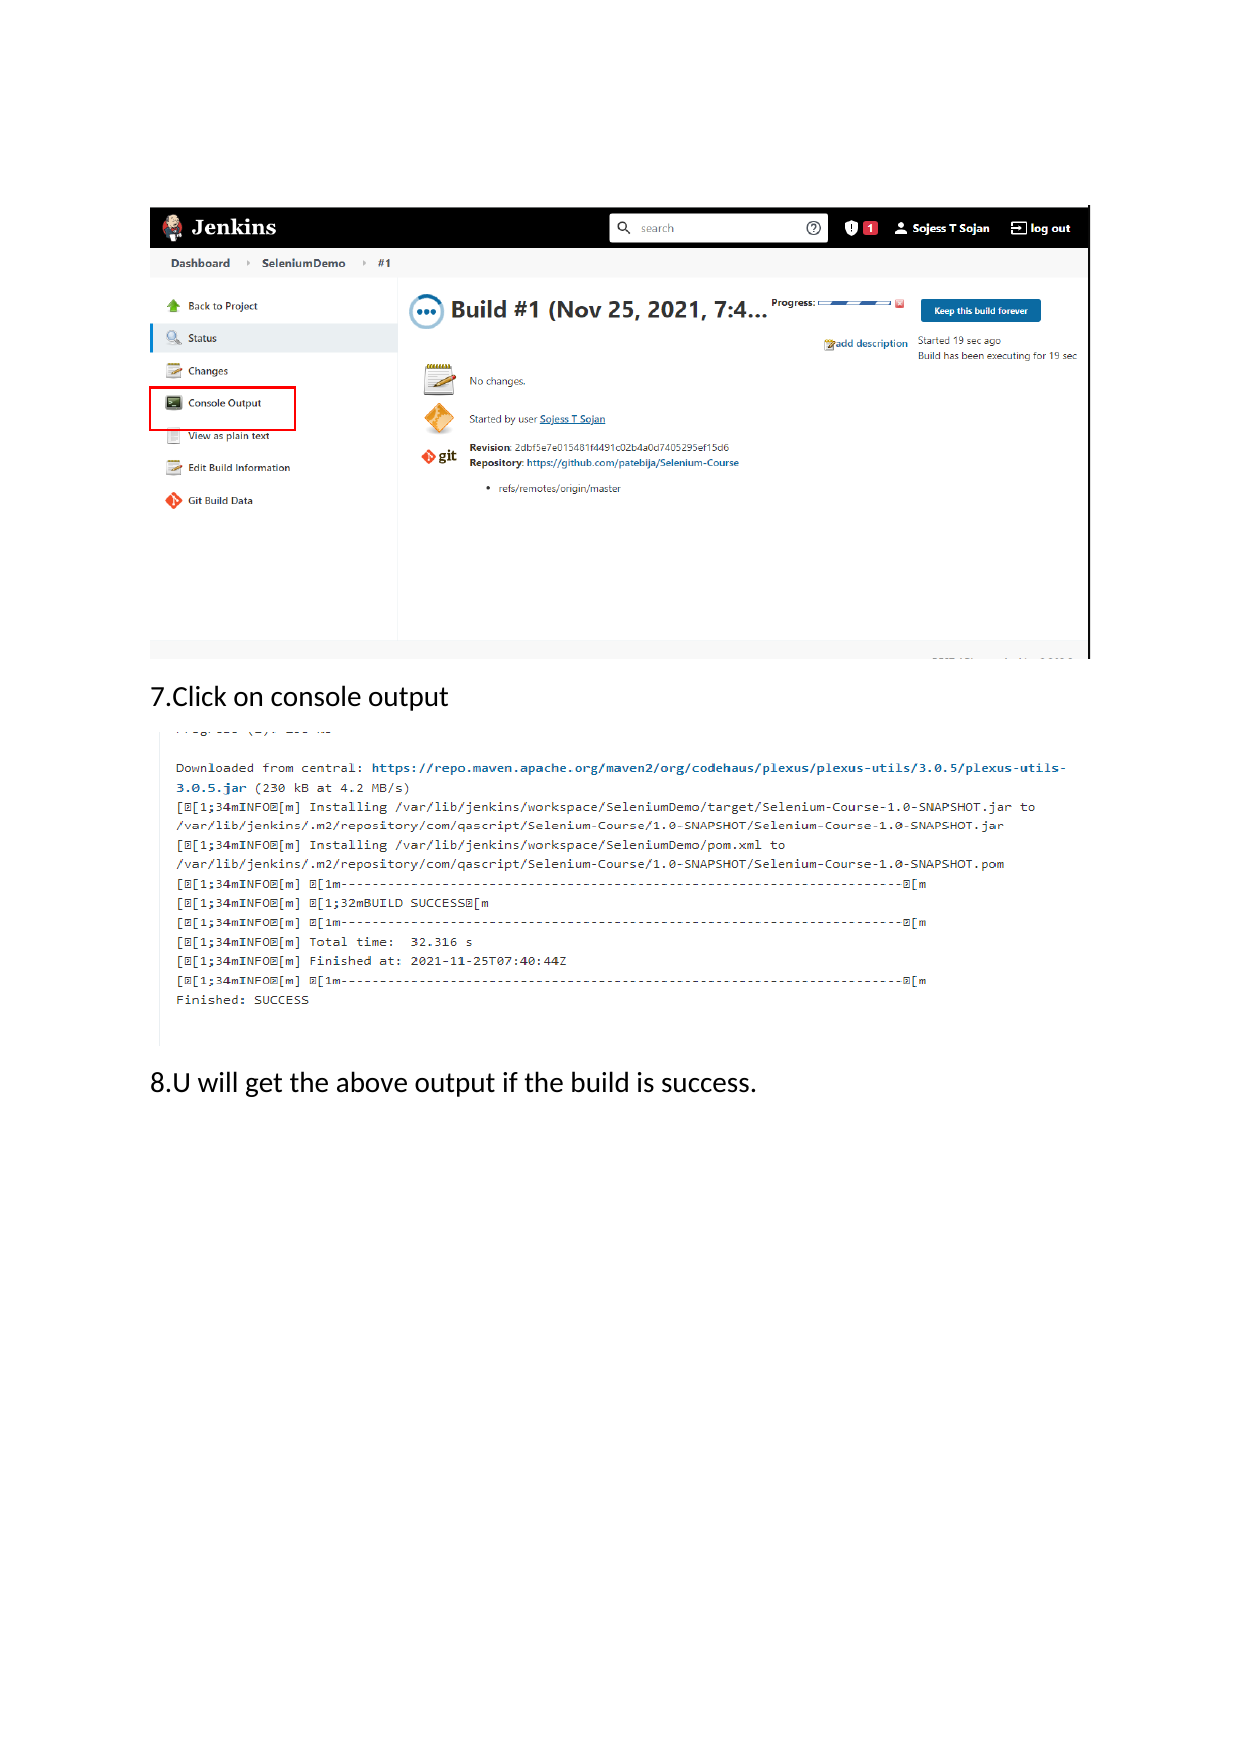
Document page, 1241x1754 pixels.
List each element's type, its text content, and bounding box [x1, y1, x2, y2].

picture [150, 205, 1091, 659]
picture [150, 732, 1089, 1046]
text 7.Click on console output [150, 678, 1090, 713]
picture [151, 389, 294, 429]
text 8.U will get the above output if the build is success. [150, 1064, 1090, 1100]
